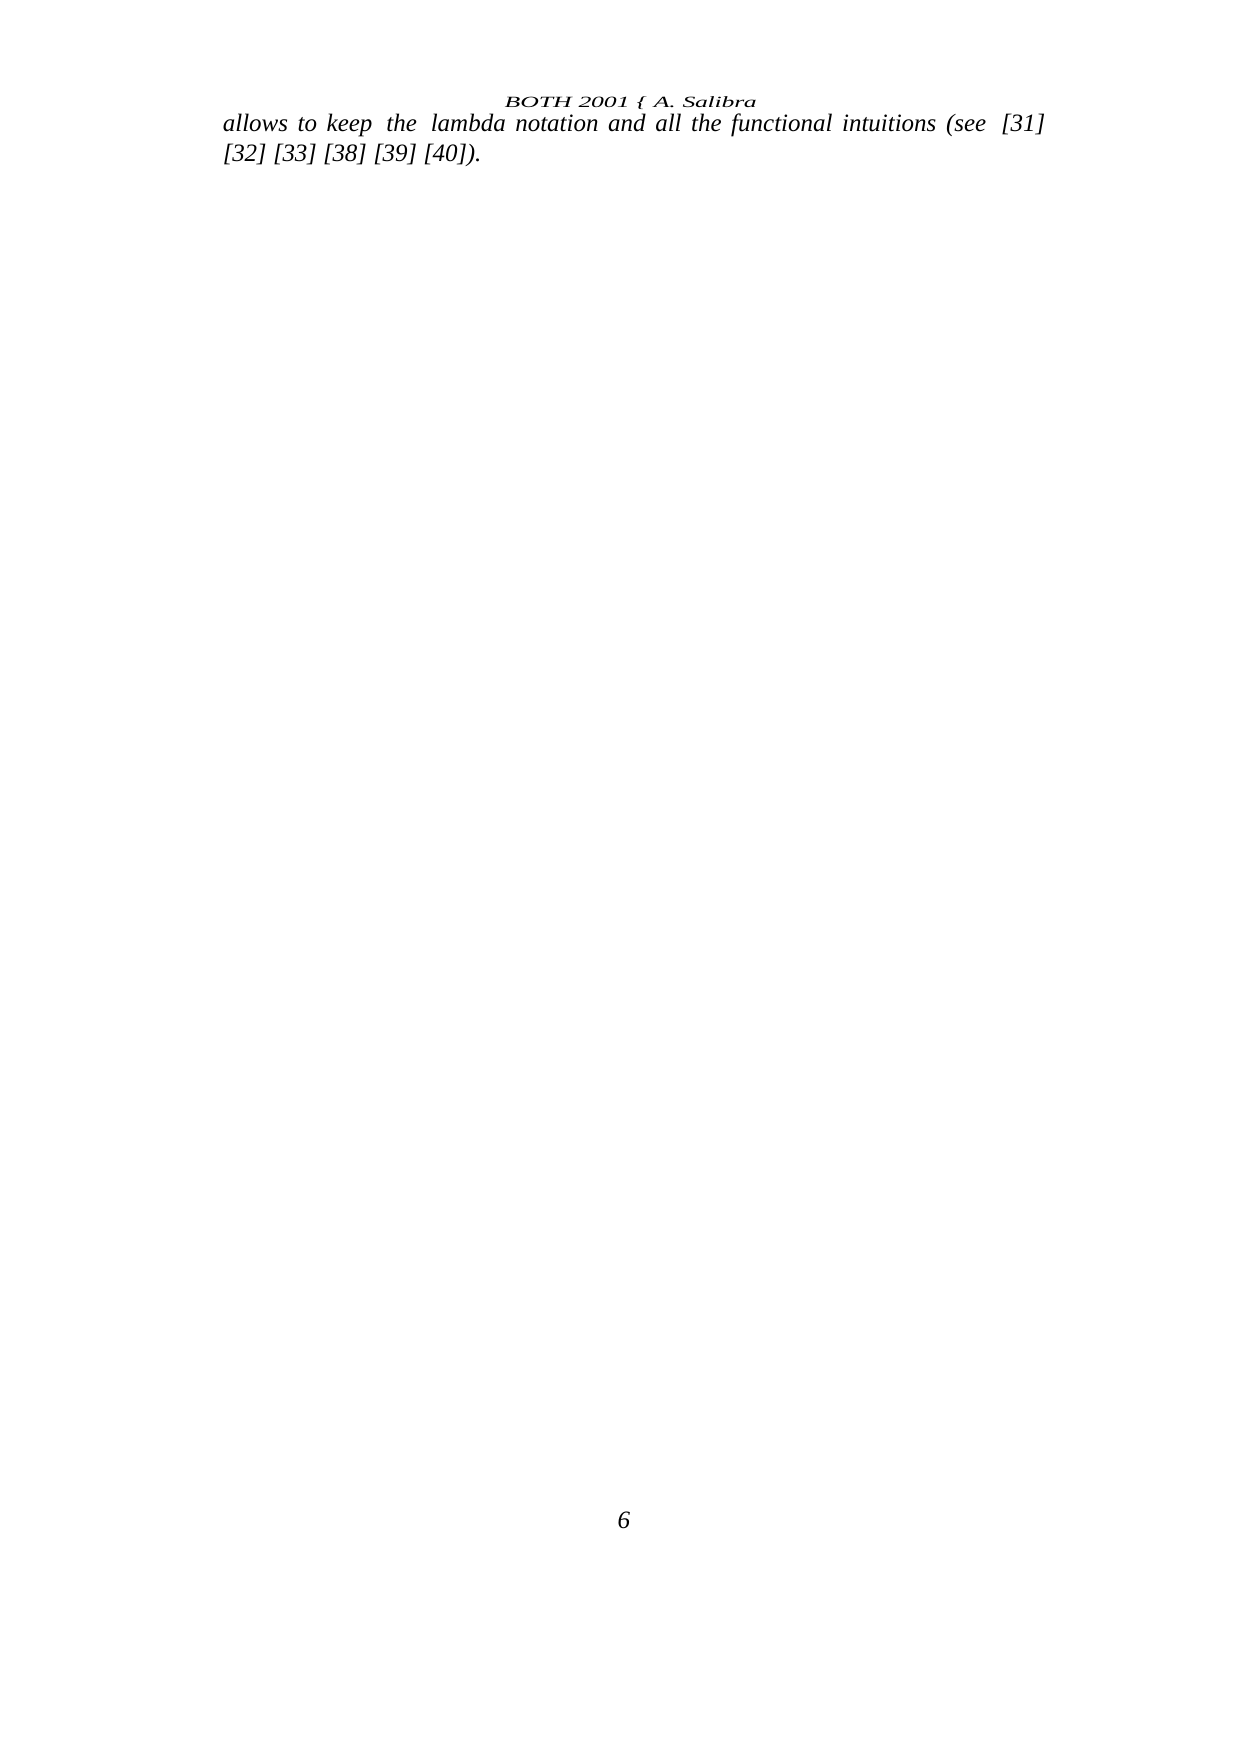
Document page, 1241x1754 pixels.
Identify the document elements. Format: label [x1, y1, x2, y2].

text [223, 108, 1046, 167]
